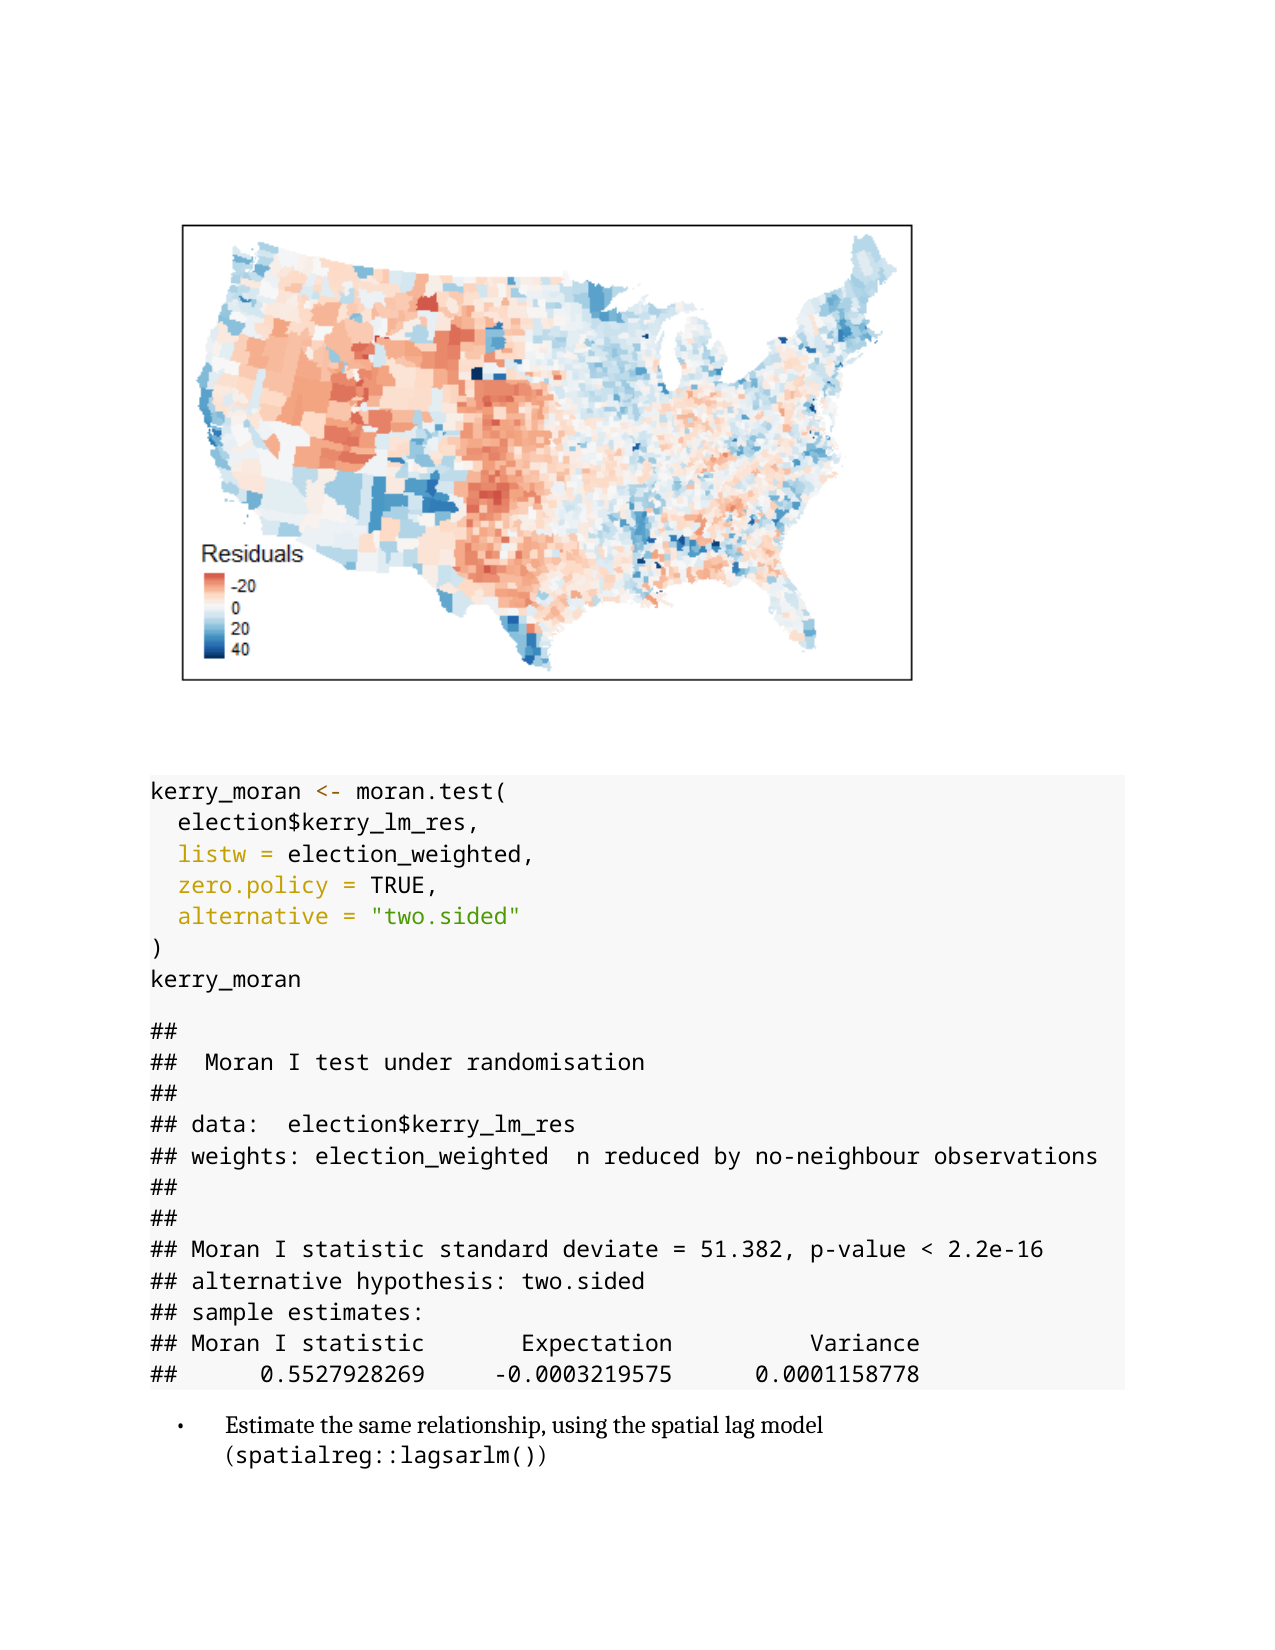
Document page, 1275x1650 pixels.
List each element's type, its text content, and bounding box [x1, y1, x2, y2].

list Estimate the same relationship, using the spatial lag model (spatialreg::lagsarlm()) [175, 1411, 1125, 1471]
picture [168, 150, 927, 757]
text kerry_moran <- moran.test( election$kerry_lm_res, listw = election_weighted, zero.policy = TRUE, alternative = "two.sided" ) kerry_moran [164, 775, 1125, 994]
text ## ## Moran I test under randomisation ## ## data: election$kerry_lm_res ## weights: election_weighted n reduced by no-neighbour observations ## ## ## Moran I statistic standard deviate = 51.382, p-value < 2.2e-16 ## alternative hypothesis: two.sided ## sample estimates: ## Moran I statistic Expectation Variance ## 0.5527928269 -0.0003219575 0.0001158778 [150, 1015, 1125, 1390]
